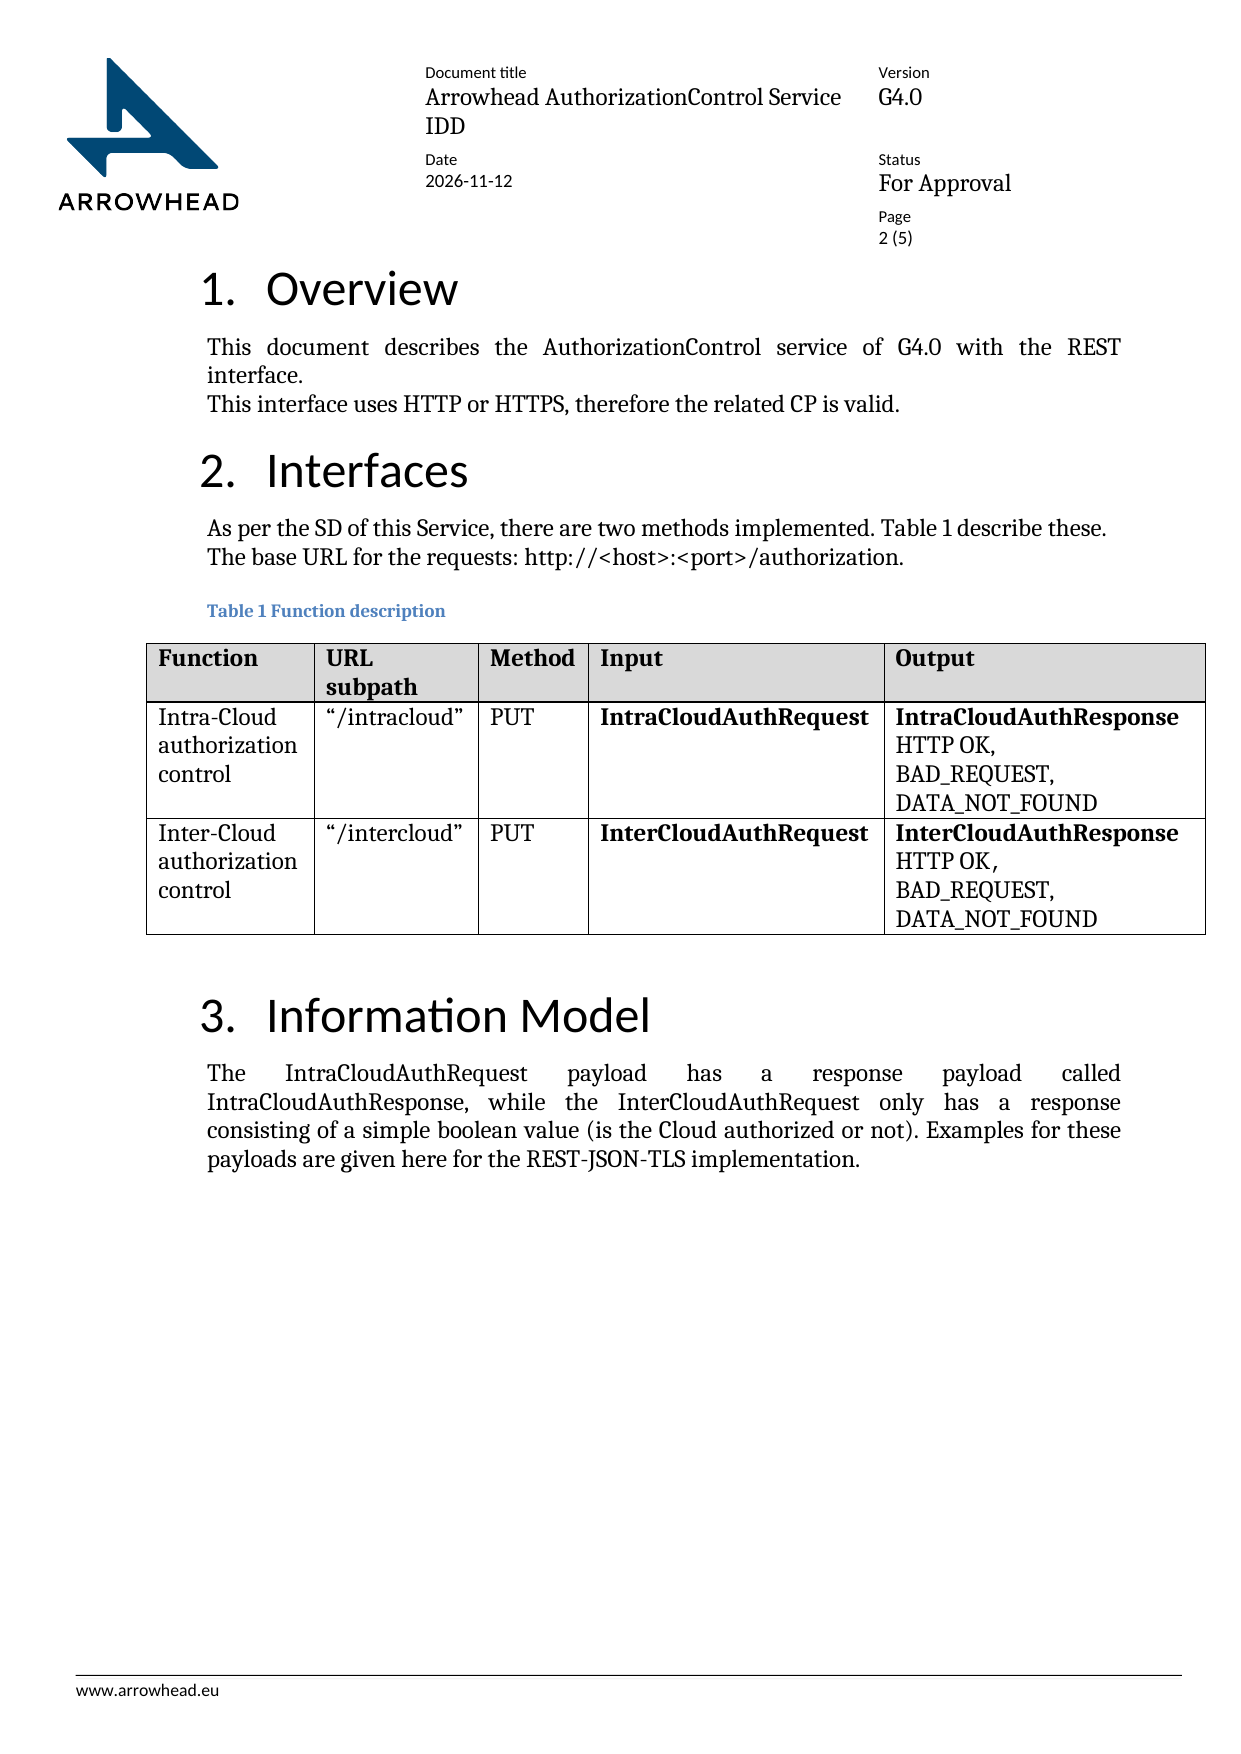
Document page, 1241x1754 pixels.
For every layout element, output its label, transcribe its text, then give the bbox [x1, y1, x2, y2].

table_header Output [885, 644, 1205, 701]
table_cell PUT [479, 819, 588, 933]
title Overview [199, 266, 1122, 316]
text The IntraCloudAuthRequest payload has a response payload called IntraCloudAuthResponse, while the InterCloudAuthRequest only has a response consisting of a simple boolean value (is the Cloud authorized or not). Examples for these payloads are given here for the REST-JSON-TLS implementation. [207, 1059, 1122, 1174]
table_cell InterCloudAuthResponse HTTP OK, BAD_REQUEST, DATA_NOT_FOUND [885, 819, 1205, 933]
table_header Input [589, 644, 884, 701]
text Table 1 Function description [207, 600, 1122, 622]
title Information Model [199, 992, 1122, 1042]
table_header URL subpath [315, 644, 478, 701]
table_cell Intra-Cloud authorization control [147, 703, 314, 817]
table_header Method [479, 644, 588, 701]
table_cell “/intracloud” [315, 703, 478, 817]
text This document describes the AuthorizationControl service of G4.0 with the REST interface. [207, 332, 1122, 390]
table_header Function [147, 644, 314, 701]
text As per the SD of this Service, there are two methods implemented. Table 1 describe these. [207, 514, 1122, 543]
table_cell PUT [479, 703, 588, 817]
text This interface uses HTTP or HTTPS, therefore the related CP is valid. [207, 390, 1122, 419]
table_cell InterCloudAuthRequest [589, 819, 884, 933]
title Interfaces [199, 447, 1122, 497]
table_cell “/intercloud” [315, 819, 478, 933]
table_cell Inter-Cloud authorization control [147, 819, 314, 933]
table_cell IntraCloudAuthResponse HTTP OK, BAD_REQUEST, DATA_NOT_FOUND [885, 703, 1205, 817]
picture [58, 58, 239, 217]
text The base URL for the requests: http://<host>:<port>/authorization. [207, 543, 1122, 572]
table_cell IntraCloudAuthRequest [589, 703, 884, 817]
